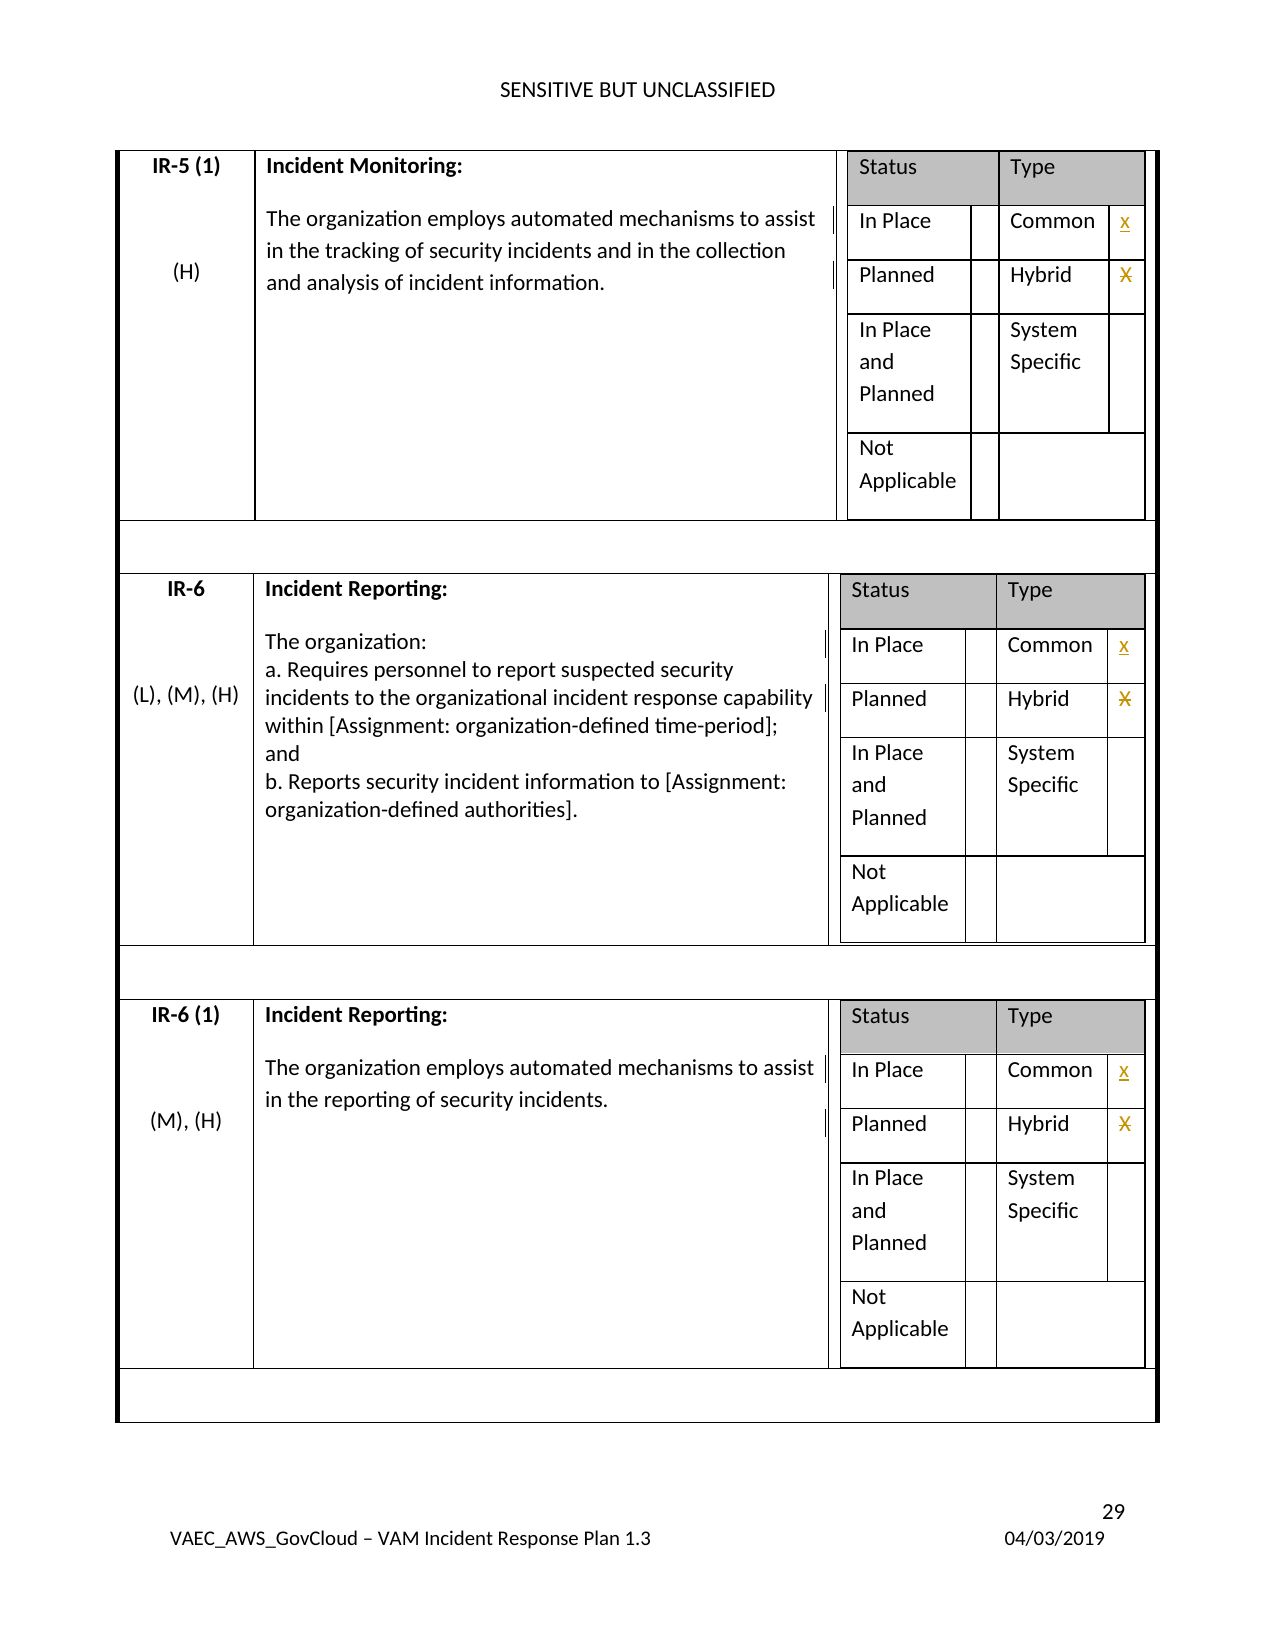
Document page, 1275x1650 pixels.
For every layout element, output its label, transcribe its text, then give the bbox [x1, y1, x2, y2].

table_cell [1000, 261, 1108, 313]
table_cell [997, 1282, 1144, 1367]
table_cell IR-5 (1) (H) [120, 151, 254, 519]
table_cell IR-6 (1) (M), (H) [120, 1000, 253, 1368]
table_cell Incident Monitoring: The organization employs automated mechanisms to assist in the tracking of security incidents and in the collection and analysis of incident information. [256, 151, 836, 519]
table_cell [1146, 151, 1155, 519]
table_cell [972, 261, 998, 313]
table_cell [837, 151, 847, 519]
table_cell [972, 434, 998, 519]
table_cell [120, 1369, 1155, 1422]
table_cell Incident Reporting: The organization: a. Requires personnel to report suspected security incidents to the organizational incident response capability within [Assignment: organization-defined time-period]; and b. Reports security incident information to [Assignment: organization-defined authorities]. [254, 574, 828, 945]
table_cell [841, 1109, 965, 1162]
table_cell [972, 206, 998, 259]
table_cell [829, 574, 1155, 945]
table_cell [966, 1164, 996, 1281]
table_cell [1110, 206, 1144, 259]
table_cell [829, 1000, 840, 1368]
table_cell [1000, 206, 1108, 259]
table_cell [1108, 1055, 1144, 1108]
table_cell [966, 1282, 996, 1367]
table_cell [1000, 315, 1108, 432]
table_cell [848, 315, 970, 432]
table_cell [997, 1109, 1107, 1162]
table_cell [1146, 1000, 1155, 1368]
table_cell [997, 1055, 1107, 1108]
table_cell [120, 521, 1155, 573]
table_cell [966, 1109, 996, 1162]
table_cell [1110, 315, 1144, 432]
table_cell [848, 206, 970, 259]
table_cell IR-6 (L), (M), (H) [120, 574, 253, 945]
table_cell [848, 261, 970, 313]
table_cell [120, 946, 1155, 999]
table_cell [1110, 261, 1144, 313]
table_cell Incident Reporting: The organization employs automated mechanisms to assist in the reporting of security incidents. [254, 1000, 828, 1368]
table_cell [1000, 434, 1144, 519]
table_cell [1108, 1109, 1144, 1162]
table_cell [841, 1164, 965, 1281]
table_cell [848, 434, 970, 519]
table_cell [972, 315, 998, 432]
table_cell [841, 1282, 965, 1367]
table_cell [841, 1055, 965, 1108]
table_cell [966, 1055, 996, 1108]
table_cell [997, 1164, 1107, 1281]
table_cell [1108, 1164, 1144, 1281]
